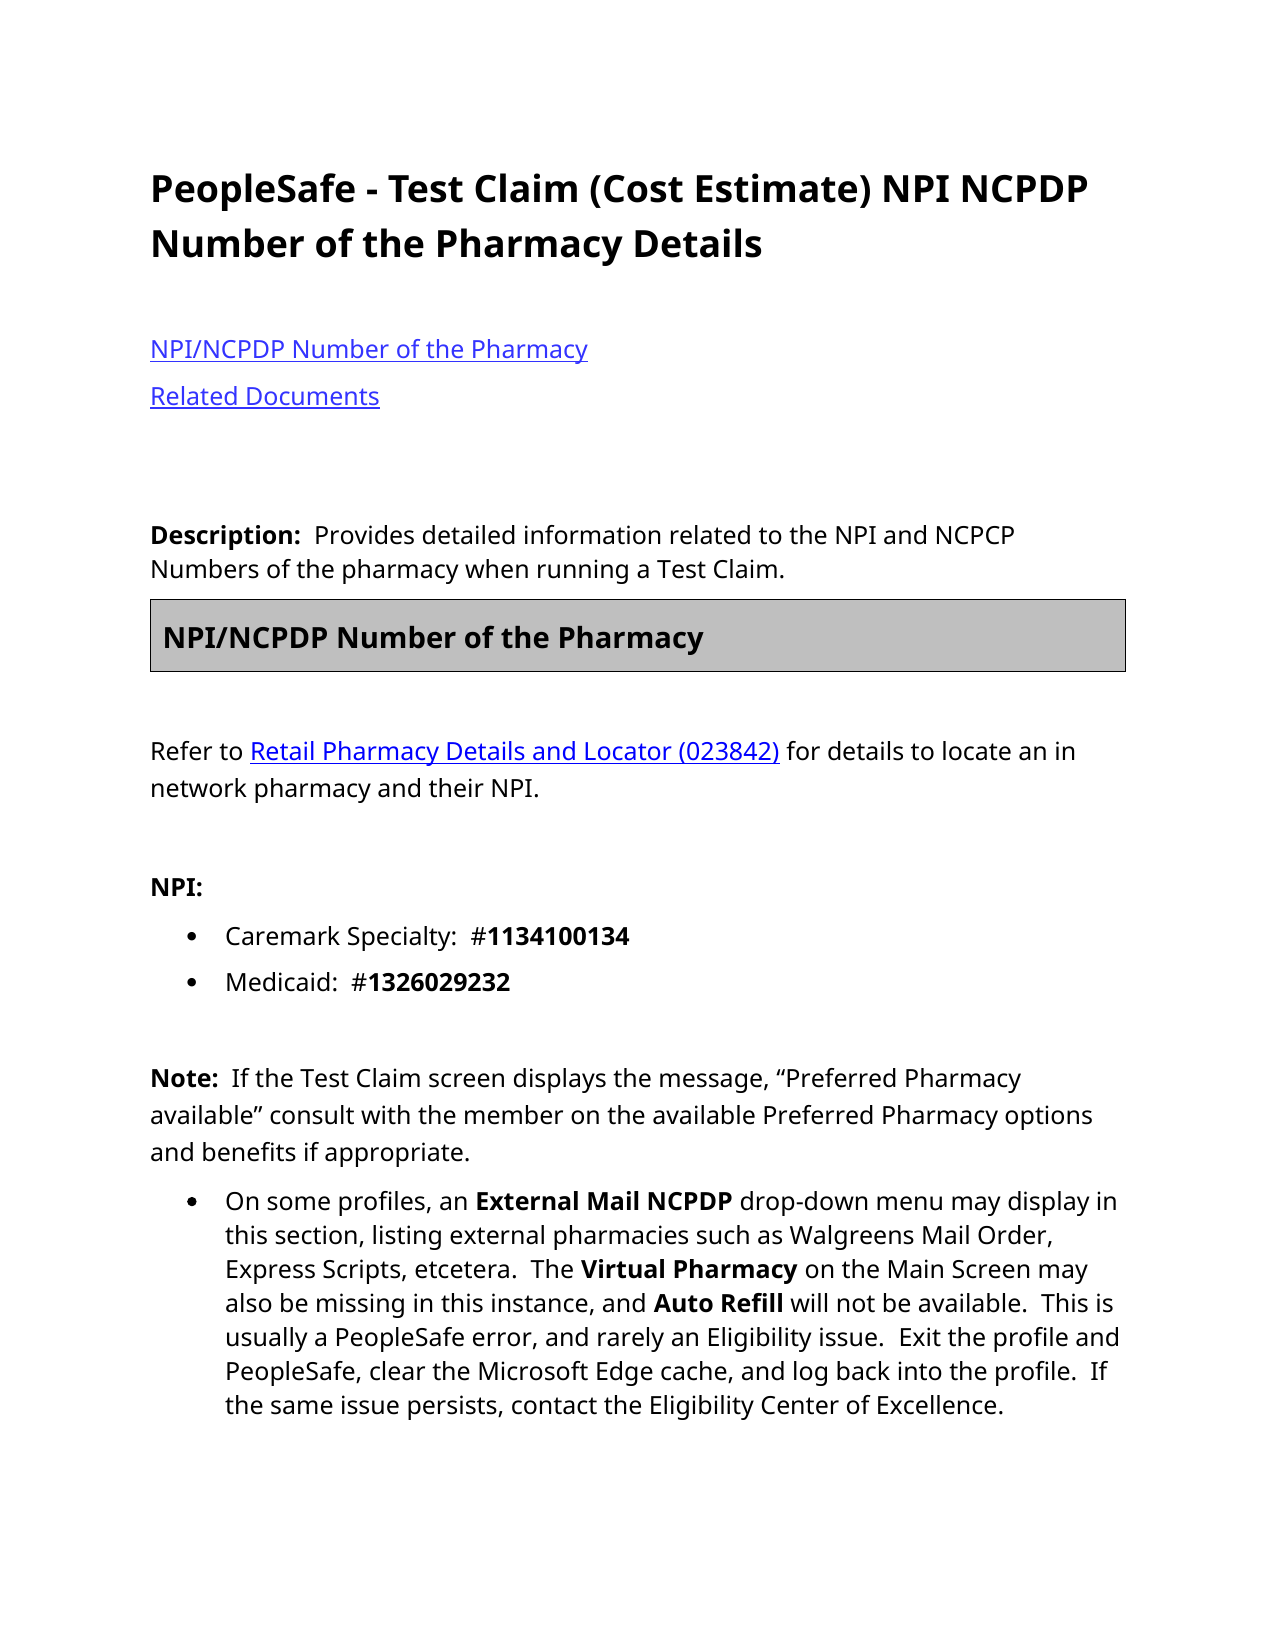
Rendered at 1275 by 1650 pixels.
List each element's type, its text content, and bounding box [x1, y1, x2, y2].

list Caremark Specialty: #1134100134 [187, 918, 1125, 952]
list On some profiles, an External Mail NCPDP drop-down menu may display in this section, listing external pharmacies such as Walgreens Mail Order, Express Scripts, etcetera. The Virtual Pharmacy on the Main Screen may also be missing in this instance, and Auto Refill will not be available. This is usually a PeopleSafe error, and rarely an Eligibility issue. Exit the profile and PeopleSafe, clear the Microsoft Edge cache, and log back into the profile. If the same issue persists, contact the Eligibility Center of Excellence. [187, 1184, 1125, 1422]
table_header NPI/NCPDP Number of the Pharmacy [151, 600, 1125, 671]
text NPI/NCPDP Number of the Pharmacy [150, 332, 1125, 366]
text Refer to Retail Pharmacy Details and Locator (023842) for details to locate an in network pharmacy and their NPI. [150, 734, 1125, 805]
text Related Documents [150, 378, 1125, 412]
list Medicaid: #1326029232 [187, 965, 1125, 999]
text Description: Provides detailed information related to the NPI and NCPCP Numbers of the pharmacy when running a Test Claim. [150, 518, 1125, 586]
subtitle PeopleSafe - Test Claim (Cost Estimate) NPI NCPDP Number of the Pharmacy Details [150, 162, 1125, 269]
text NPI: [150, 869, 1125, 903]
text Note: If the Test Claim screen displays the message, “Preferred Pharmacy available” consult with the member on the available Preferred Pharmacy options and benefits if appropriate. [150, 1061, 1125, 1168]
